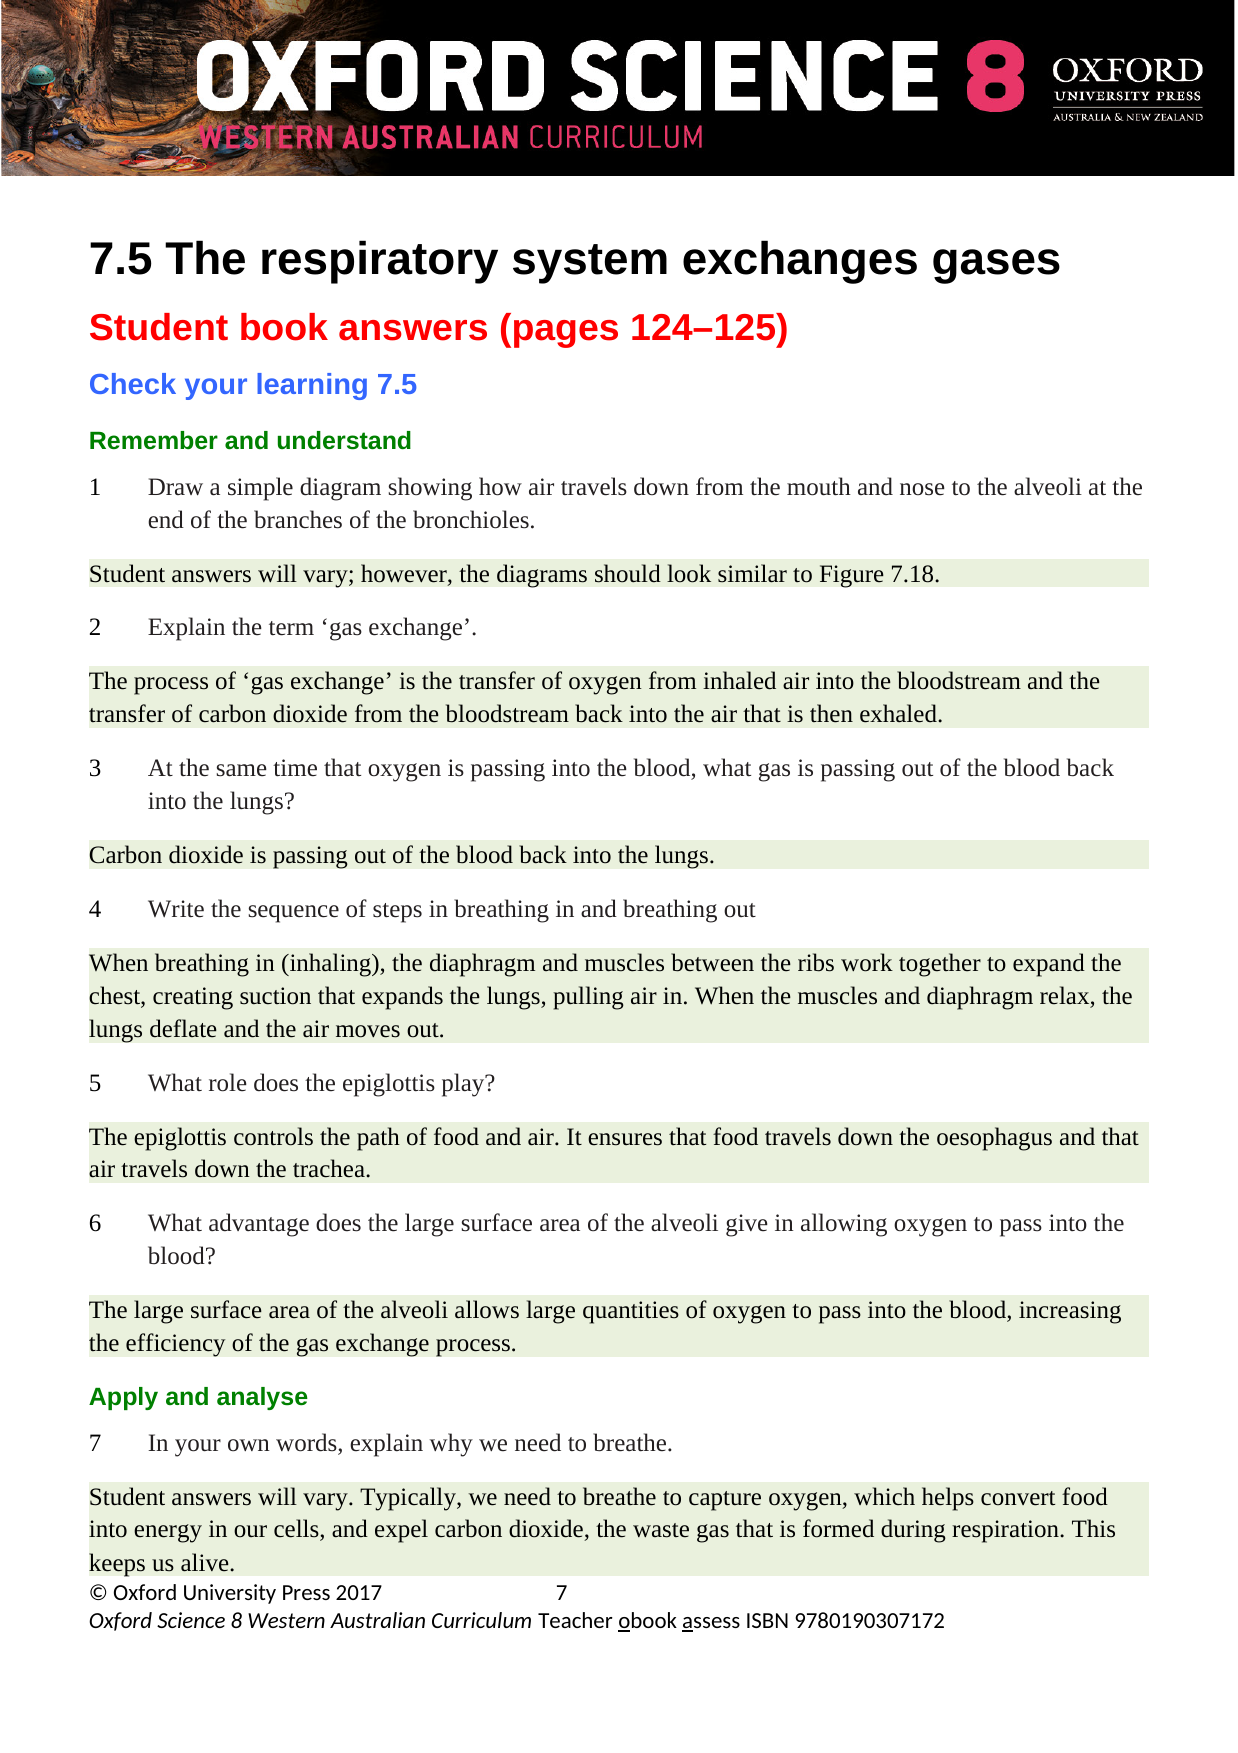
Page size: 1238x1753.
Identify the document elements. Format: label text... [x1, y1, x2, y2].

list 5 What role does the epiglottis play? [89, 1068, 1149, 1096]
list 4 Write the sequence of steps in breathing in and breathing out [89, 894, 1149, 923]
list 7 In your own words, explain why we need to breathe. [89, 1428, 1149, 1456]
text 7.5 The respiratory system exchanges gases [89, 232, 1149, 284]
text The epiglottis controls the path of food and air. It ensures that food travels down the oesophagus and that air travels down the trachea. [89, 1122, 1149, 1183]
list 1 Draw a simple diagram showing how air travels down from the mouth and nose to the alveoli at the end of the branches of the bronchioles. [89, 472, 1149, 533]
text When breathing in (inhaling), the diaphragm and muscles between the ribs work together to expand the chest, creating suction that expands the lungs, pulling air in. When the muscles and diaphragm relax, the lungs deflate and the air moves out. [89, 948, 1149, 1043]
text Carbon dioxide is passing out of the blood back into the lungs. [89, 840, 1149, 869]
list 3 At the same time that oxygen is passing into the blood, what gas is passing out of the blood back into the lungs? [89, 753, 1149, 815]
list 6 What advantage does the large surface area of the alveoli give in allowing oxygen to pass into the blood? [89, 1208, 1149, 1270]
text Apply and analyse [89, 1382, 1149, 1411]
picture [0, 0, 1233, 175]
text Student answers will vary. Typically, we need to breathe to capture oxygen, which helps convert food into energy in our cells, and expel carbon dioxide, the waste gas that is formed during respiration. This keeps us alive. [89, 1482, 1149, 1576]
text The large surface area of the alveoli allows large quantities of oxygen to pass into the blood, increasing the efficiency of the gas exchange process. [89, 1295, 1149, 1357]
text The process of ‘gas exchange’ is the transfer of oxygen from inhaled air into the bloodstream and the transfer of carbon dioxide from the bloodstream back into the air that is then exhaled. [89, 666, 1149, 728]
text Student answers will vary; however, the diagrams should look similar to Figure 7.18. [89, 559, 1149, 587]
list 2 Explain the term ‘gas exchange’. [89, 612, 1149, 641]
text Check your learning 7.5 [89, 367, 1149, 400]
text Student book answers (pages 124–125) [89, 305, 1149, 348]
text Remember and understand [89, 426, 1149, 455]
